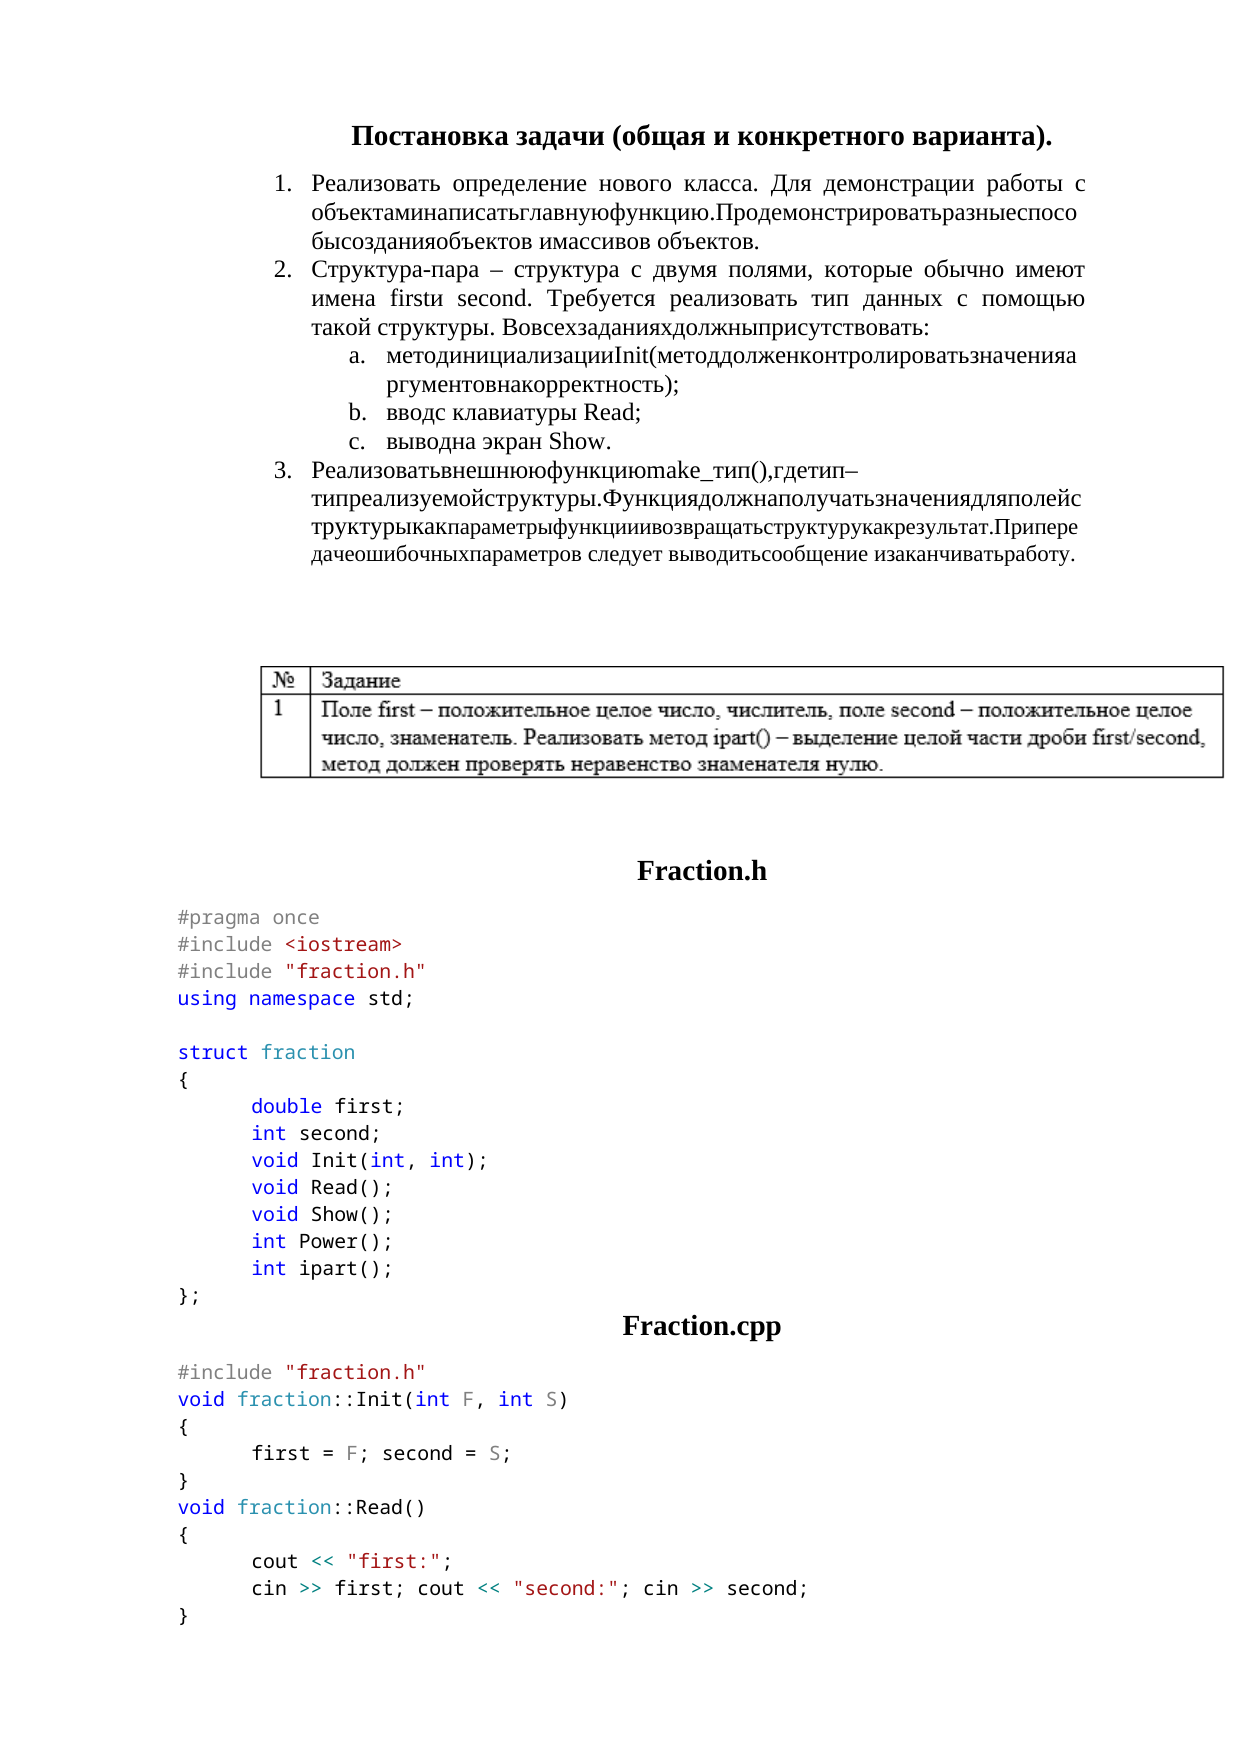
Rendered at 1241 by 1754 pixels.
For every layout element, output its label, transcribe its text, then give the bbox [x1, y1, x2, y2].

text int ipart(); [177, 1254, 1152, 1281]
text int second; [177, 1119, 1152, 1146]
text } [177, 1601, 1152, 1628]
text using namespace std; [177, 984, 1152, 1011]
text { [177, 1412, 1152, 1439]
list Реализоватьвнешнююфункциюmake_тип(),гдетип–типреализуемойструктуры.Функциядолжнаполучатьзначениядляполейструктурыкакпараметрыфункцииивозвращатьструктурукакрезультат.Припередачеошибочныхпараметров следует выводитьсообщение изаканчиватьработу. [273, 456, 1086, 566]
text void Show(); [177, 1200, 1152, 1227]
list вводс клавиатуры Read; [348, 398, 1152, 426]
text first = F; second = S; [177, 1439, 1152, 1466]
text Fraction.cpp [177, 1308, 1152, 1342]
text void fraction::Init(int F, int S) [177, 1385, 1152, 1412]
text void Read(); [177, 1173, 1152, 1200]
text void Init(int, int); [177, 1146, 1152, 1173]
text #include "fraction.h" [177, 957, 1152, 984]
list выводна экран Show. [348, 426, 1152, 455]
text Постановка задачи (общая и конкретного варианта). [177, 118, 1152, 152]
text #include <iostream> [177, 930, 1152, 957]
text double first; [177, 1092, 1152, 1119]
text #include "fraction.h" [177, 1358, 1152, 1385]
list методинициализацииInit(методдолженконтролироватьзначенияаргументовнакорректность); [348, 341, 1085, 397]
text }; [177, 1281, 1152, 1308]
text #pragma once [177, 903, 1152, 930]
text Fraction.h [177, 853, 1152, 887]
picture [252, 666, 1227, 787]
list Реализовать определение нового класса. Для демонстрации работы с объектаминаписатьглавнуюфункцию.Продемонстрироватьразныеспособысозданияобъектов имассивов объектов. [273, 168, 1087, 254]
text { [177, 1520, 1152, 1547]
text int Power(); [177, 1227, 1152, 1254]
list Структура-пара – структура с двумя полями, которые обычно имеют имена firstи second. Требуется реализовать тип данных с помощью такой структуры. Вовсехзаданияхдолжныприсутствовать: [273, 254, 1086, 341]
text cin >> first; cout << "second:"; cin >> second; [177, 1574, 1152, 1601]
text void fraction::Read() [177, 1493, 1152, 1520]
text { [177, 1065, 1152, 1092]
text struct fraction [177, 1038, 1152, 1065]
text } [177, 1466, 1152, 1493]
text cout << "first:"; [177, 1547, 1152, 1574]
